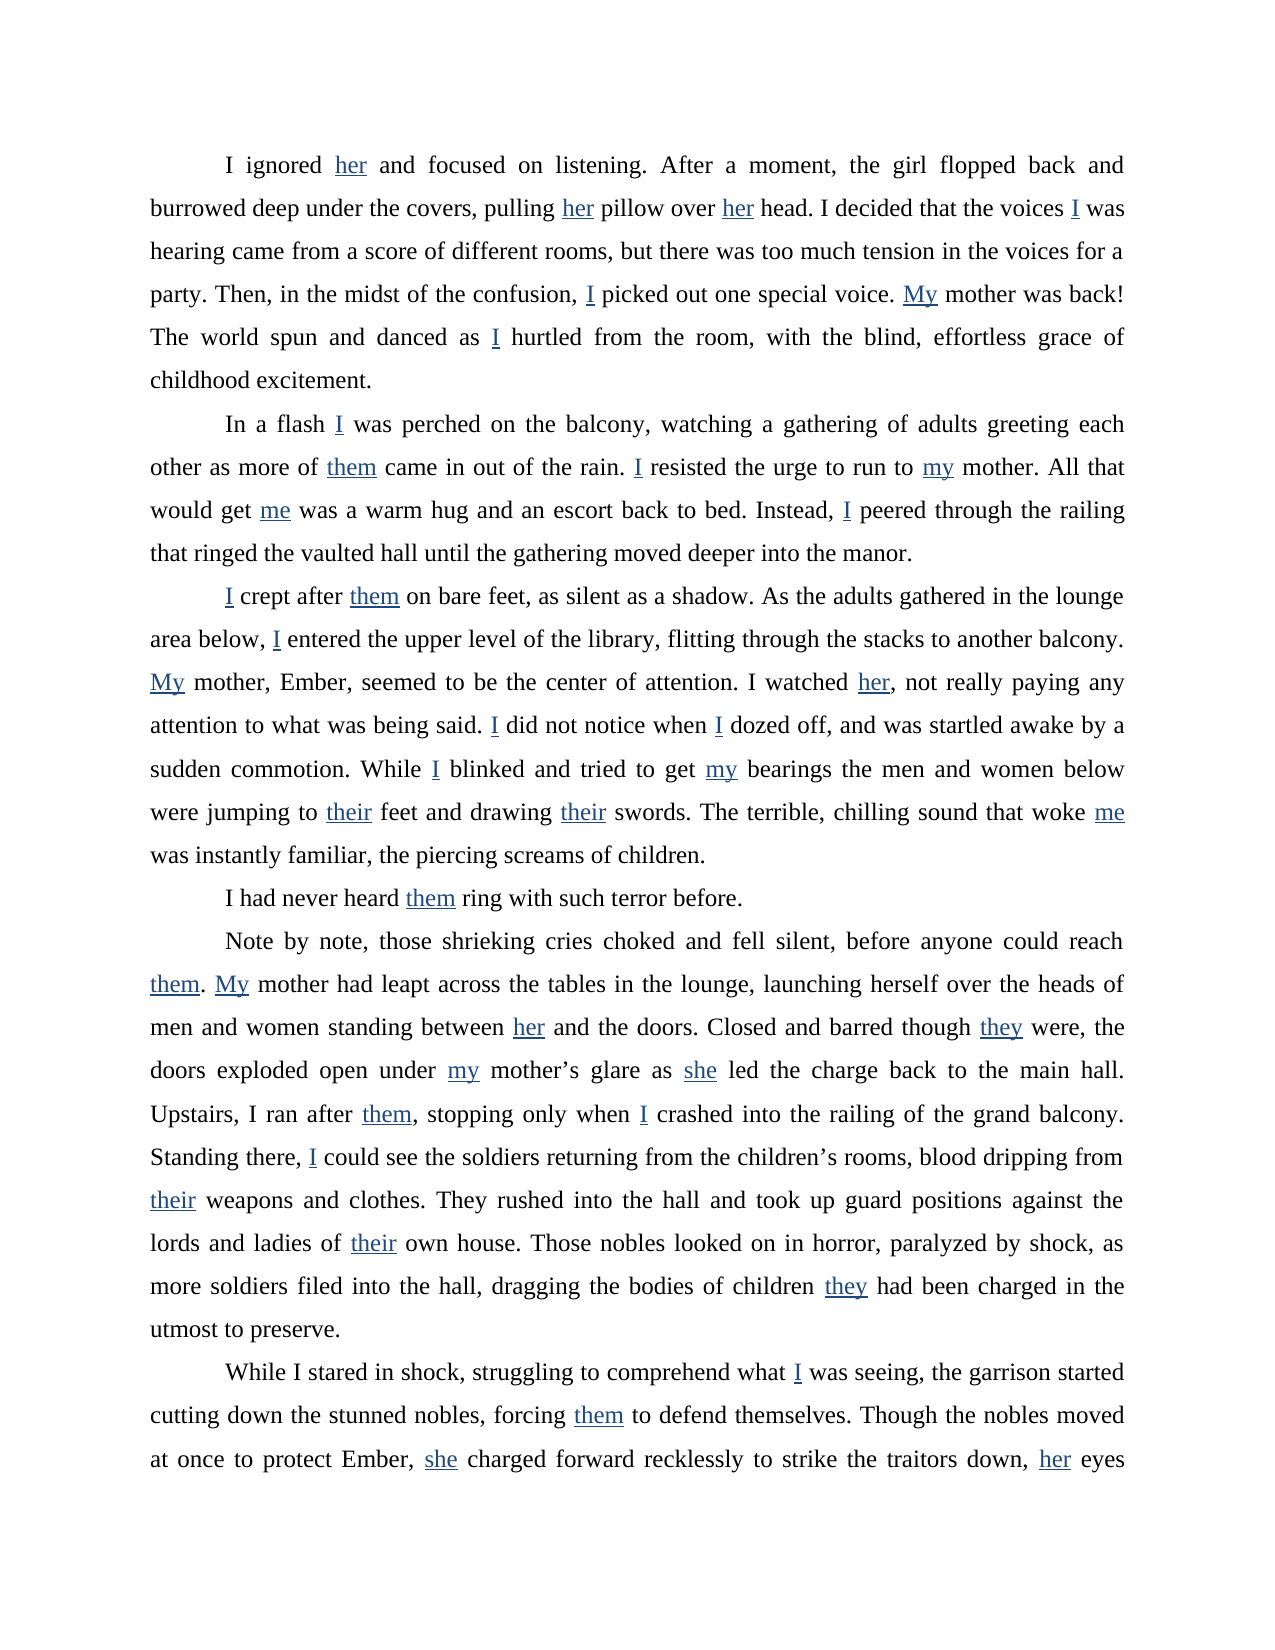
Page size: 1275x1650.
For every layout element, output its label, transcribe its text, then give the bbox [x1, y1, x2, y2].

text Note by note, those shrieking cries choked and fell silent, before anyone could reach them. My mother had leapt across the tables in the lounge, launching herself over the heads of men and women standing between her and the doors. Closed and barred though they were, the doors exploded open under my mother’s glare as she led the charge back to the main hall. Upstairs, I ran after them, stopping only when I crashed into the railing of the grand balcony. Standing there, I could see the soldiers returning from the children’s rooms, blood dripping from their weapons and clothes. They rushed into the hall and took up guard positions against the lords and ladies of their own house. Those nobles looked on in horror, paralyzed by shock, as more soldiers filed into the hall, dragging the bodies of children they had been charged in the utmost to preserve. [150, 926, 1125, 1343]
text I had never heard them ring with such terror before. [150, 883, 1125, 912]
text I crept after them on bare feet, as silent as a shadow. As the adults gathered in the lounge area below, I entered the upper level of the library, flitting through the stacks to another balcony. My mother, Ember, seemed to be the center of attention. I watched her, not really paying any attention to what was being said. I did not notice when I dozed off, and was startled awake by a sudden commotion. While I blinked and tried to get my bearings the men and women below were jumping to their feet and drawing their swords. The terrible, chilling sound that woke me was instantly familiar, the piercing screams of children. [150, 581, 1125, 869]
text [150, 1357, 1125, 1472]
text I ignored her and focused on listening. After a moment, the girl flopped back and burrowed deep under the covers, pulling her pillow over her head. I decided that the voices I was hearing came from a score of different rooms, but there was too much tension in the voices for a party. Then, in the midst of the confusion, I picked out one special voice. My mother was back! The world spun and danced as I hurtled from the room, with the blind, effortless grace of childhood excitement. [150, 150, 1125, 394]
text In a flash I was perched on the balcony, watching a gathering of adults greeting each other as more of them came in out of the rain. I resisted the urge to run to my mother. All that would get me was a warm hug and an escort back to bed. Instead, I peered through the railing that ringed the vaulted hall until the gathering moved deeper into the manor. [150, 409, 1125, 567]
